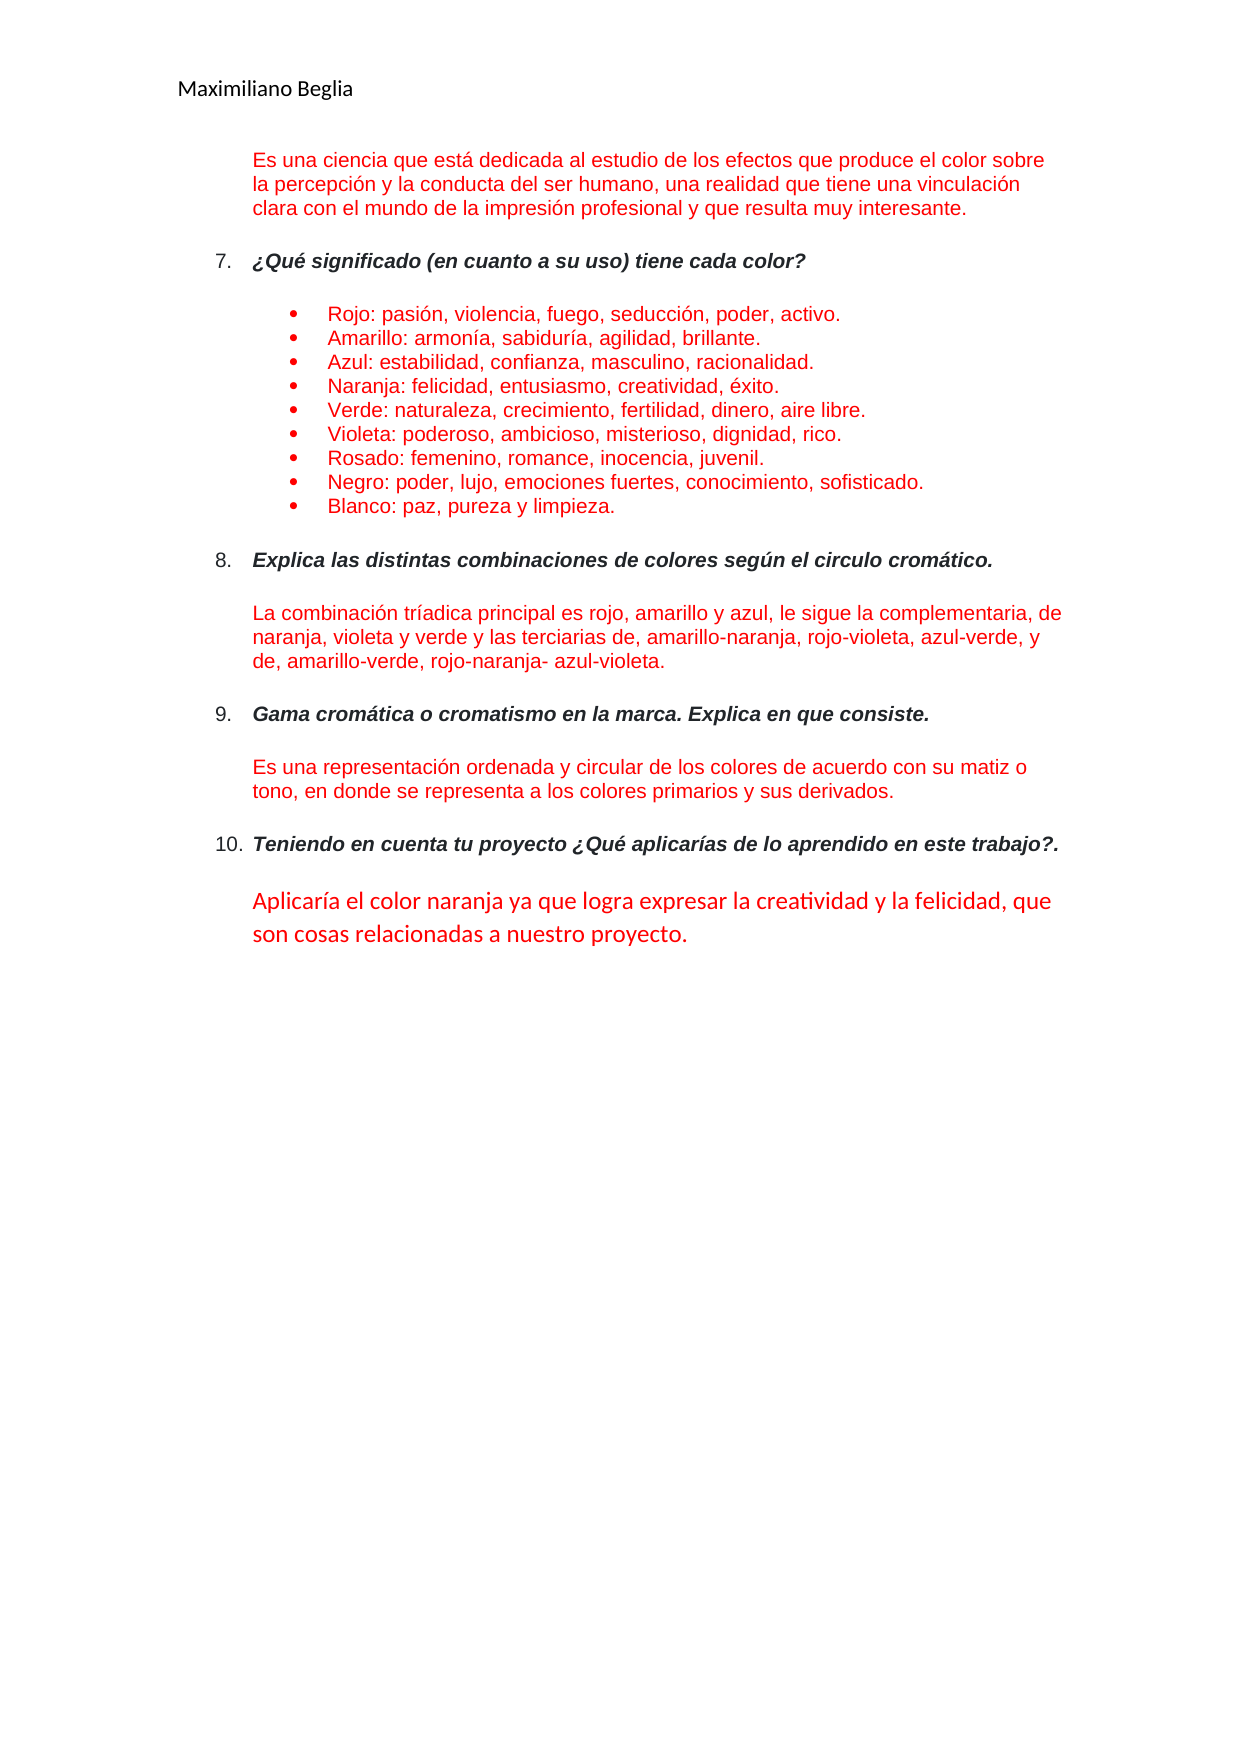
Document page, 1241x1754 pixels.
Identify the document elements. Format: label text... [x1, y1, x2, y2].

text La combinación tríadica principal es rojo, amarillo y azul, le sigue la complementaria, de naranja, violeta y verde y las terciarias de, amarillo-naranja, rojo-violeta, azul-verde, y de, amarillo-verde, rojo-naranja- azul-violeta. [252, 601, 1063, 672]
list Amarillo: armonía, sabiduría, agilidad, brillante. [290, 326, 1063, 350]
list Teniendo en cuenta tu proyecto ¿Qué aplicarías de lo aprendido en este trabajo?. [215, 832, 1063, 856]
list Naranja: felicidad, entusiasmo, creatividad, éxito. [290, 374, 1063, 398]
list Violeta: poderoso, ambicioso, misterioso, dignidad, rico. [290, 422, 1063, 446]
text Aplicaría el color naranja ya que logra expresar la creatividad y la felicidad, que son cosas relacionadas a nuestro proyecto. [252, 885, 1063, 948]
list Explica las distintas combinaciones de colores según el circulo cromático. [215, 547, 1063, 571]
text Es una representación ordenada y circular de los colores de acuerdo con su matiz o tono, en donde se representa a los colores primarios y sus derivados. [252, 755, 1063, 803]
list ¿Qué significado (en cuanto a su uso) tiene cada color? [215, 249, 1063, 273]
list Rosado: femenino, romance, inocencia, juvenil. [290, 446, 1063, 470]
list Azul: estabilidad, confianza, masculino, racionalidad. [290, 350, 1063, 374]
list Rojo: pasión, violencia, fuego, seducción, poder, activo. [290, 302, 1063, 326]
list Negro: poder, lujo, emociones fuertes, conocimiento, sofisticado. [290, 470, 1063, 494]
list Verde: naturaleza, crecimiento, fertilidad, dinero, aire libre. [290, 398, 1063, 422]
list Blanco: paz, pureza y limpieza. [290, 494, 1063, 518]
list Gama cromática o cromatismo en la marca. Explica en que consiste. [215, 702, 1063, 726]
text Es una ciencia que está dedicada al estudio de los efectos que produce el color sobre la percepción y la conducta del ser humano, una realidad que tiene una vinculación clara con el mundo de la impresión profesional y que resulta muy interesante. [252, 148, 1063, 219]
